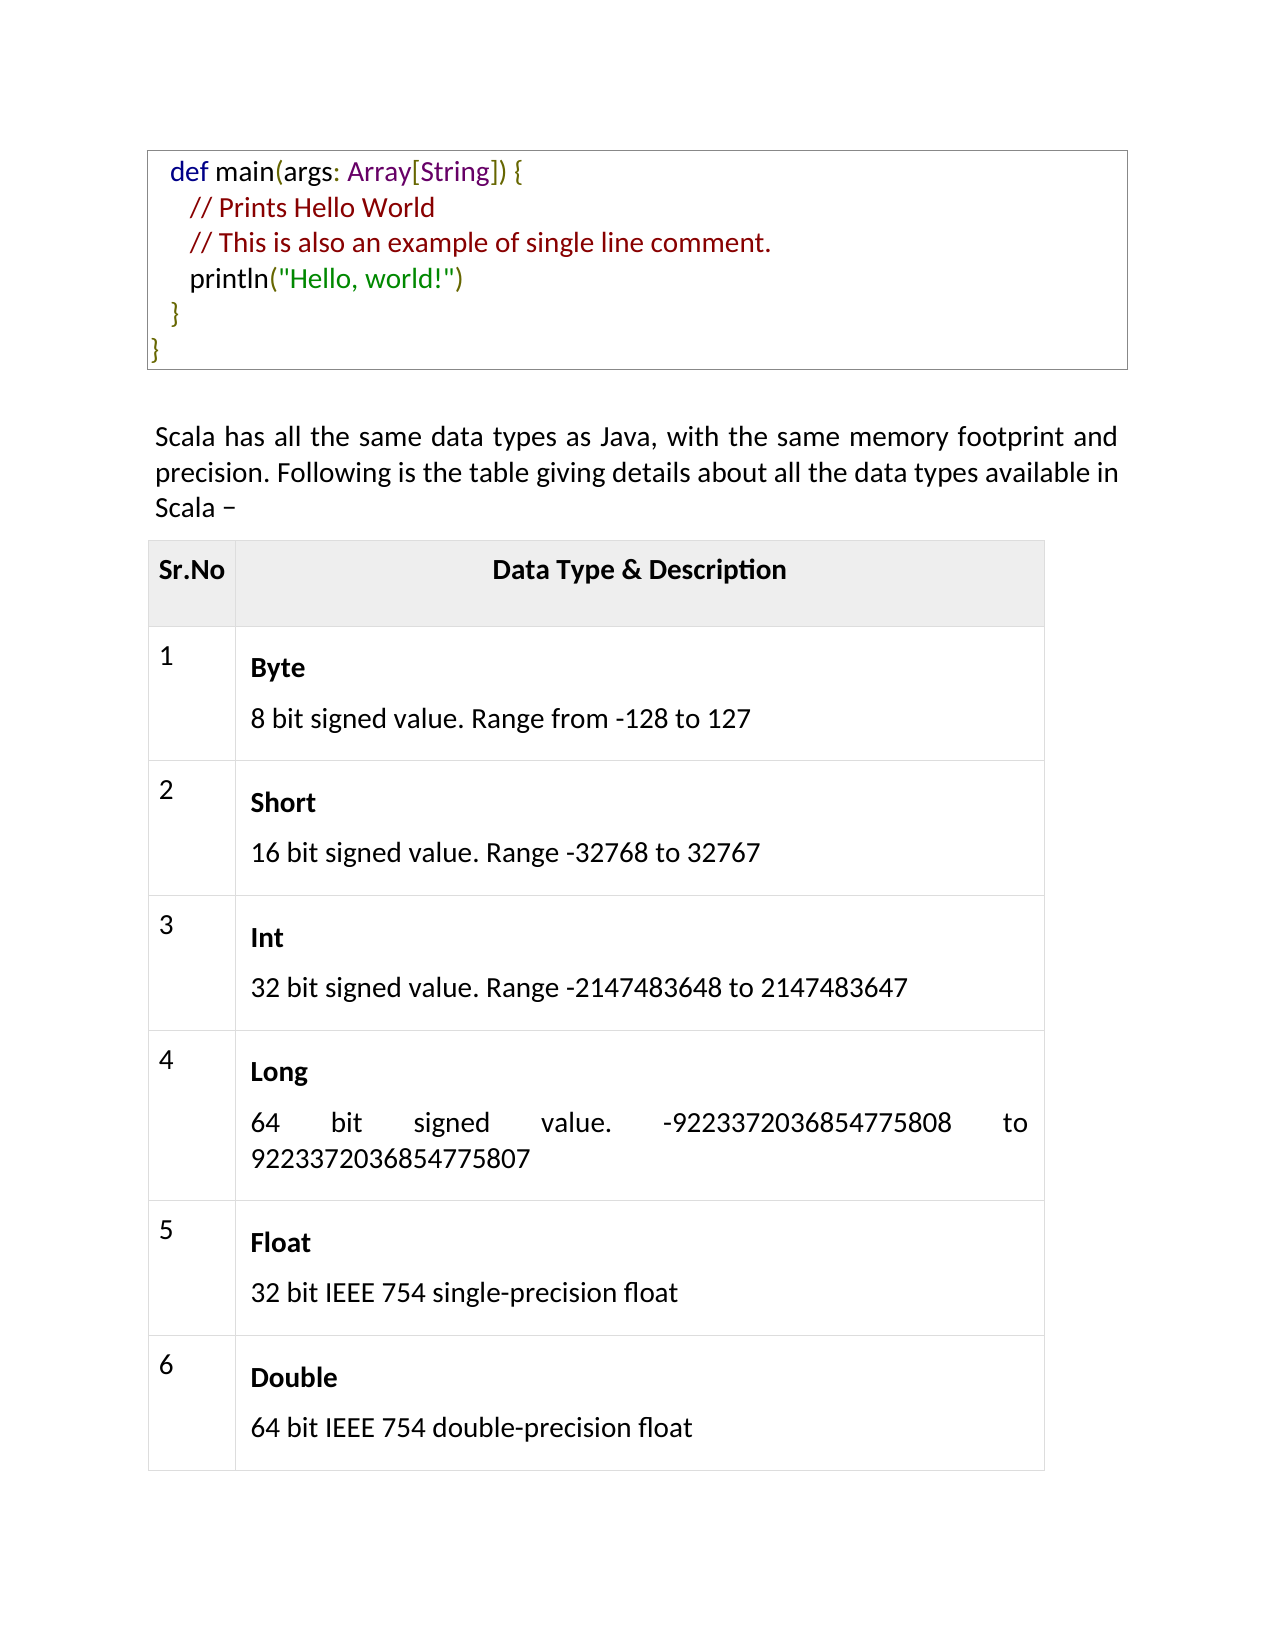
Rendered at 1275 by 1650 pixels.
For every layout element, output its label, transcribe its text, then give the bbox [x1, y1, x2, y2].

table_cell Double 64 bit IEEE 754 double-precision float [236, 1336, 1044, 1470]
table_cell 1 [149, 627, 235, 760]
text def main(args: Array[String]) { [148, 151, 1127, 189]
table_cell 6 [149, 1336, 235, 1470]
text } [148, 328, 1127, 369]
table_cell Long 64 bit signed value. -9223372036854775808 to 9223372036854775807 [236, 1031, 1044, 1200]
table_cell 4 [149, 1031, 235, 1200]
table_cell Float 32 bit IEEE 754 single-precision float [236, 1201, 1044, 1335]
table_header Sr.No [149, 541, 235, 626]
text } [150, 296, 1125, 328]
table_cell Int 32 bit signed value. Range -2147483648 to 2147483647 [236, 896, 1044, 1030]
table_cell 3 [149, 896, 235, 1030]
table_cell 2 [149, 761, 235, 895]
text // Prints Hello World [150, 189, 1125, 224]
table_header Data Type & Description [236, 541, 1044, 626]
text // This is also an example of single line comment. [150, 224, 1125, 260]
table_cell Short 16 bit signed value. Range -32768 to 32767 [236, 761, 1044, 895]
text println("Hello, world!") [150, 260, 1125, 296]
text Scala has all the same data types as Java, with the same memory footprint and precision. Following is the table giving details about all the data types available in Scala − [155, 418, 1120, 525]
table_cell Byte 8 bit signed value. Range from -128 to 127 [236, 627, 1044, 760]
table_cell 5 [149, 1201, 235, 1335]
